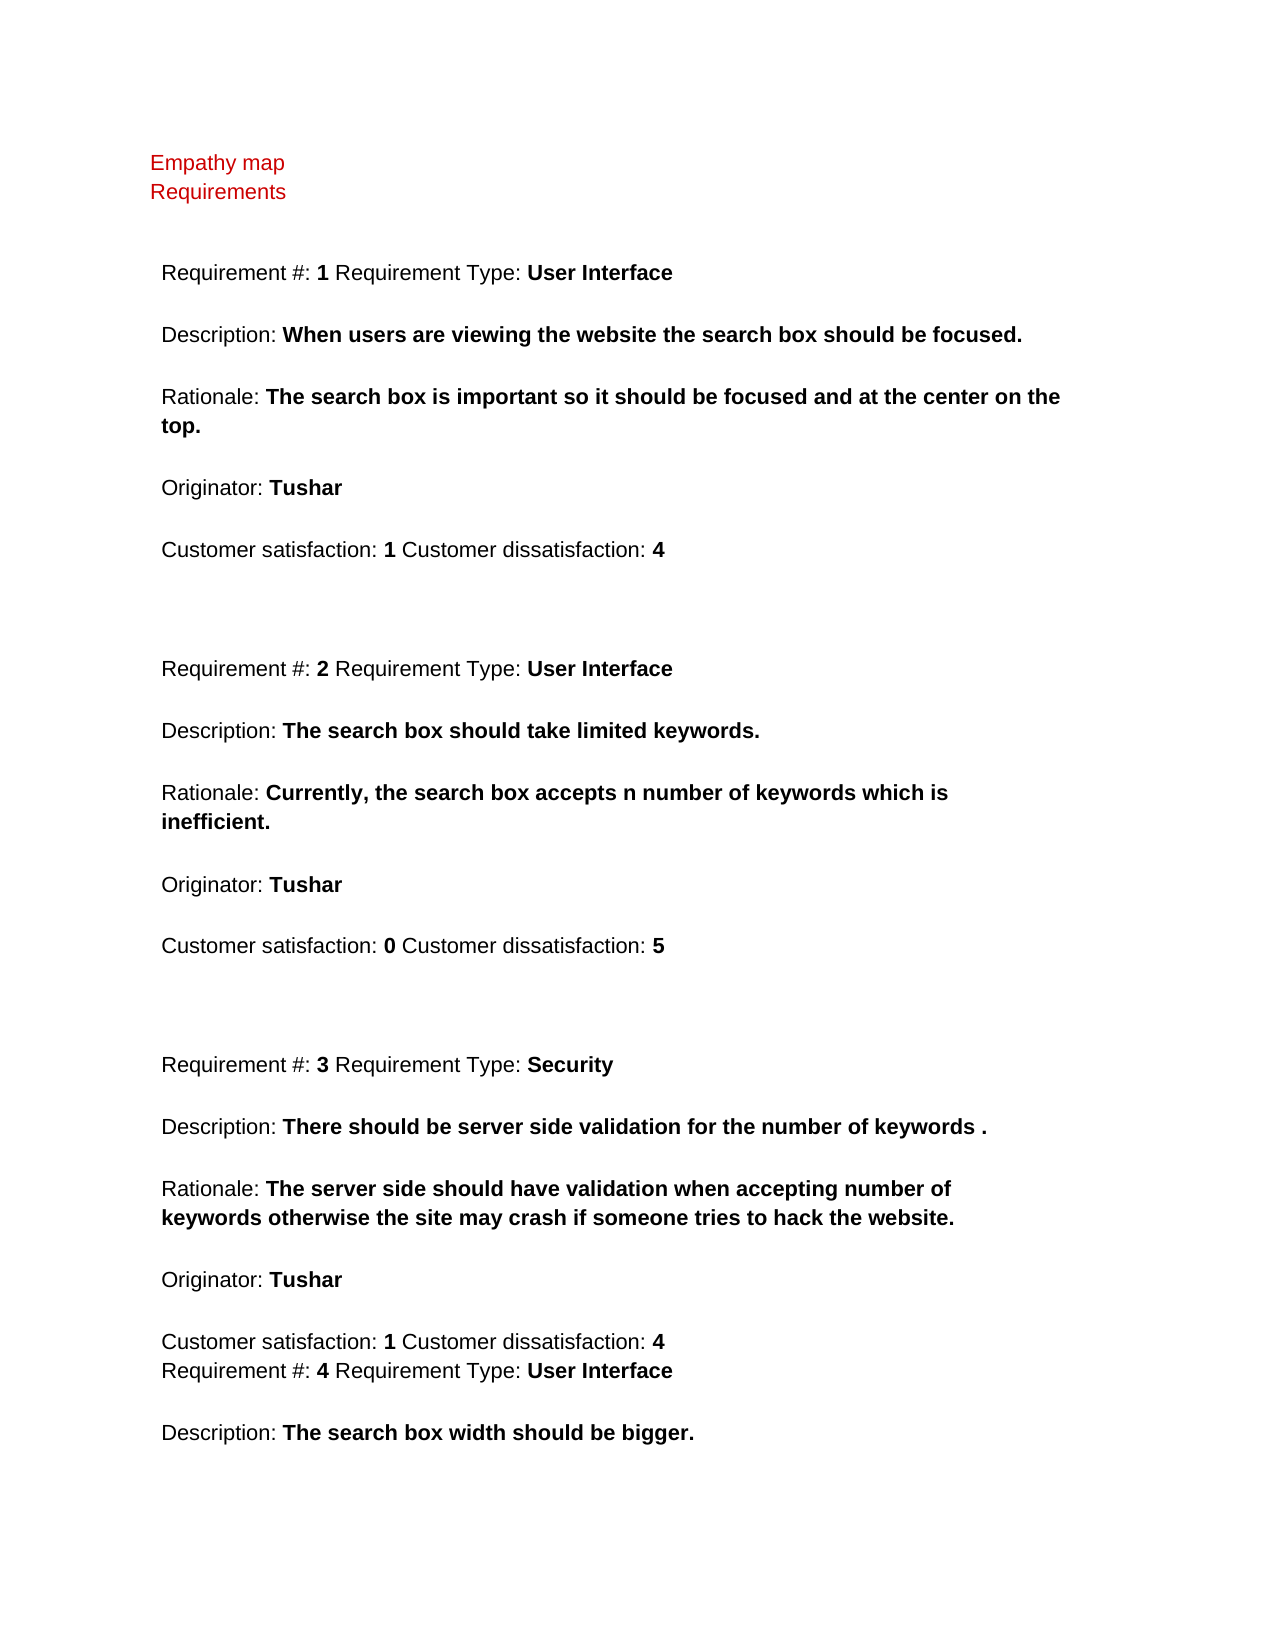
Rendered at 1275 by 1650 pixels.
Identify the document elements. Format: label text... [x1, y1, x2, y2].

text Description: The search box should take limited keywords. [161, 718, 788, 743]
text Empathy map [150, 150, 291, 175]
text Description: When users are viewing the website the search box should be focused. [161, 322, 1063, 347]
text Originator: Tushar [161, 1267, 351, 1293]
text Originator: Tushar [161, 871, 351, 897]
text Description: There should be server side validation for the number of keywords . [161, 1114, 1027, 1139]
text Originator: Tushar [161, 475, 351, 500]
text Requirement #: 2 Requirement Type: User Interface [161, 656, 798, 681]
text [161, 1329, 783, 1354]
text Customer satisfaction: 0 Customer dissatisfaction: 5 [161, 933, 783, 958]
text Requirement #: 4 Requirement Type: User Interface [161, 1358, 798, 1383]
text Requirements [150, 179, 292, 204]
text Rationale: Currently, the search box accepts n number of keywords which is inefficient. [161, 780, 986, 834]
text Description: The search box width should be bigger. [161, 1420, 719, 1445]
text Requirement #: 3 Requirement Type: Security [161, 1052, 742, 1077]
text Requirement #: 1 Requirement Type: User Interface [161, 260, 798, 285]
text Customer satisfaction: 1 Customer dissatisfaction: 4 [161, 537, 789, 563]
text Rationale: The server side should have validation when accepting number of keywords otherwise the site may crash if someone tries to hack the website. [161, 1176, 992, 1230]
text Rationale: The search box is important so it should be focused and at the center on the top. [161, 384, 1062, 438]
